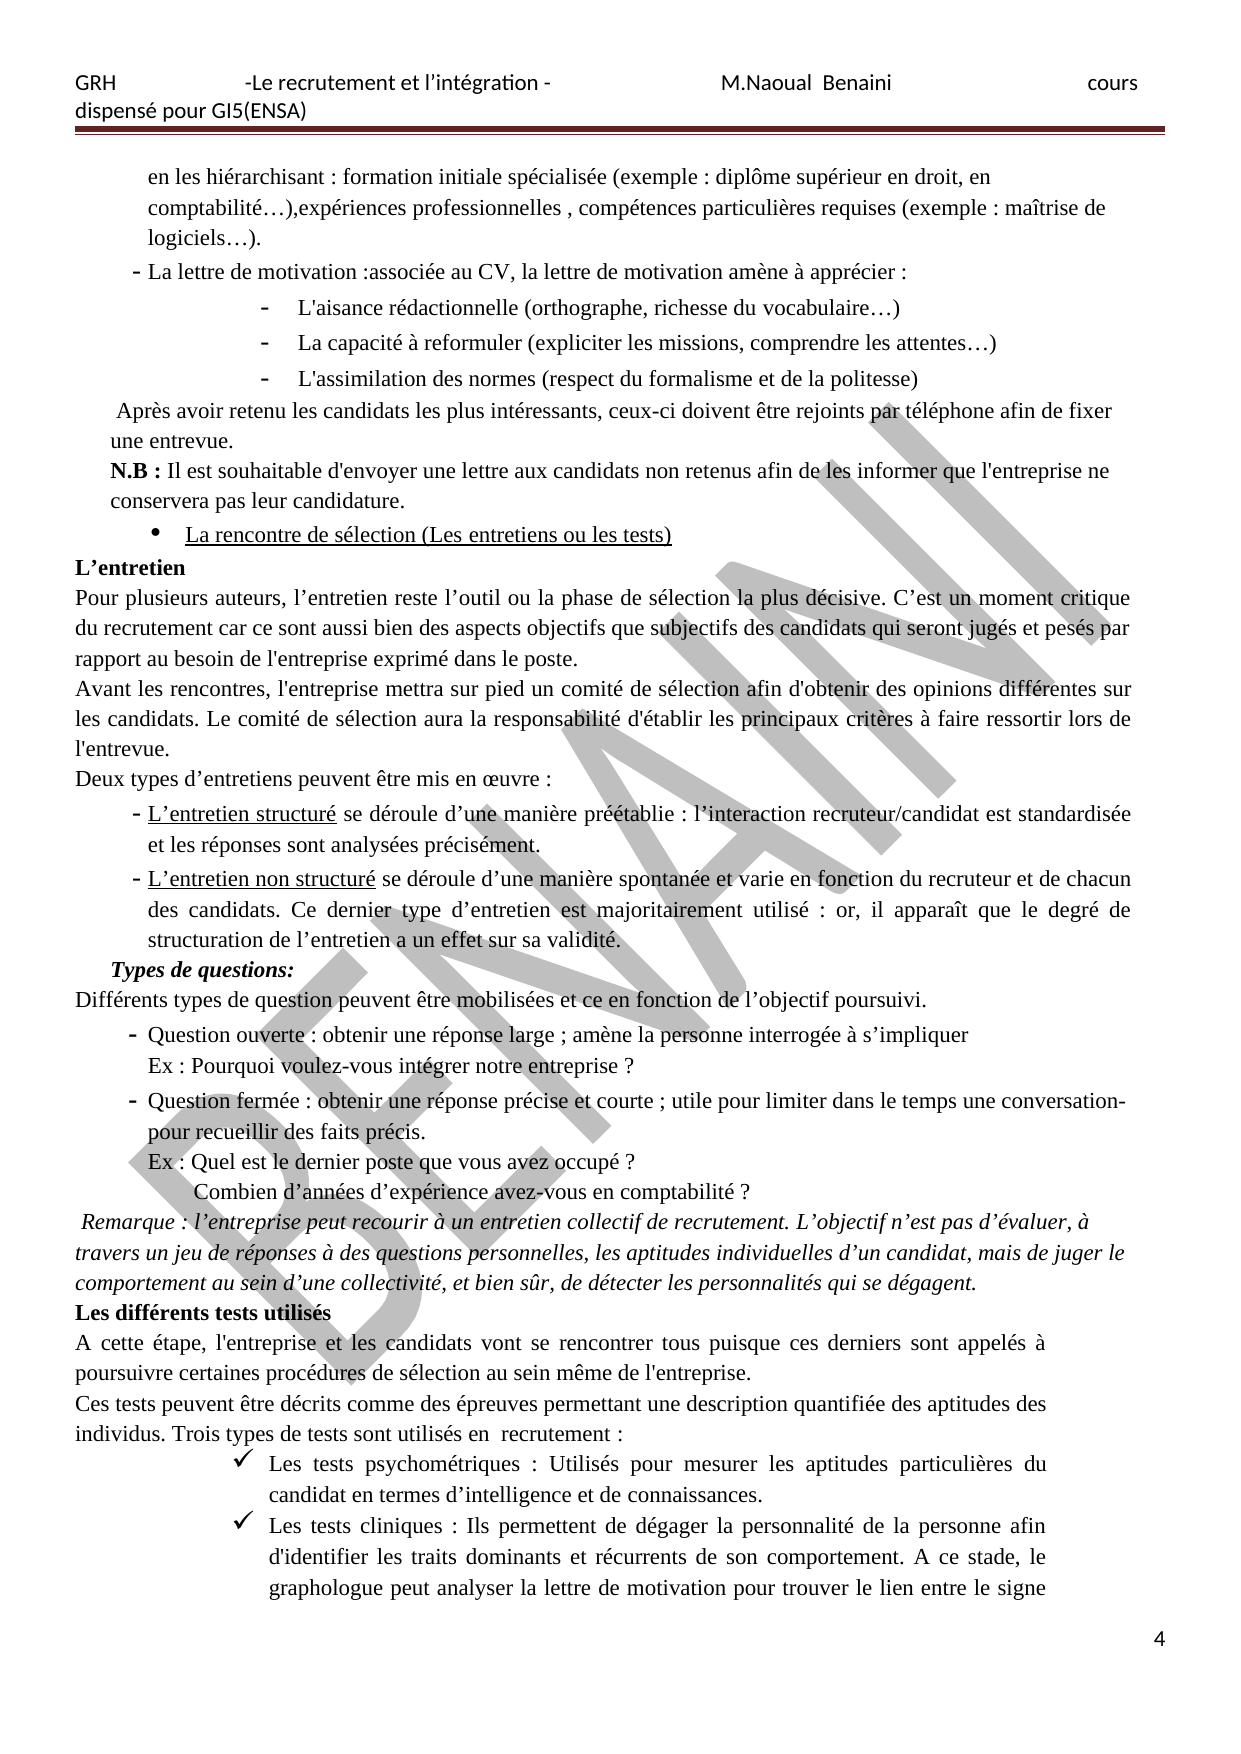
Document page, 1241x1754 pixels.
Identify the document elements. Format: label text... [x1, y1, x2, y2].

text Combien d’années d’expérience avez-vous en comptabilité ? [148, 1178, 886, 1204]
text Avant les rencontres, l'entreprise mettra sur pied un comité de sélection afin d'obtenir des opinions différentes sur les candidats. Le comité de sélection aura la responsabilité d'établir les principaux critères à faire ressortir lors de l'entrevue. [75, 675, 1133, 762]
text Deux types d’entretiens peuvent être mis en œuvre : [75, 766, 1165, 792]
list L'assimilation des normes (respect du formalisme et de la politesse) [110, 361, 1133, 392]
text Les différents tests utilisés [75, 1299, 1165, 1325]
text Types de questions: [110, 956, 1165, 983]
list La lettre de motivation :associée au CV, la lettre de motivation amène à apprécier : [132, 254, 1165, 285]
text Remarque : l’entreprise peut recourir à un entretien collectif de recrutement. L’objectif n’est pas d’évaluer, à travers un jeu de réponses à des questions personnelles, les aptitudes individuelles d’un candidat, mais de juger le comportement au sein d’une collectivité, et bien sûr, de détecter les personnalités qui se dégagent. [75, 1208, 1142, 1295]
text Différents types de question peuvent être mobilisées et ce en fonction de l’objectif poursuivi. [75, 987, 1133, 1013]
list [132, 163, 1133, 250]
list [231, 1512, 1048, 1600]
list La capacité à reformuler (expliciter les missions, comprendre les attentes…) [260, 326, 1133, 357]
list La rencontre de sélection (Les entretiens ou les tests) [147, 518, 1165, 549]
text A cette étape, l'entreprise et les candidats vont se rencontrer tous puisque ces derniers sont appelés à poursuivre certaines procédures de sélection au sein même de l'entreprise. [75, 1329, 1048, 1386]
list Question ouverte : obtenir une réponse large ; amène la personne interrogée à s’impliquer [128, 1017, 1133, 1048]
list L’entretien structuré se déroule d’une manière préétablie : l’interaction recruteur/candidat est standardisée et les réponses sont analysées précisément. [132, 796, 1133, 857]
text Ces tests peuvent être décrits comme des épreuves permettant une description quantifiée des aptitudes des individus. Trois types de tests sont utilisés en recrutement : [75, 1389, 1048, 1446]
text Après avoir retenu les candidats les plus intéressants, ceux-ci doivent être rejoints par téléphone afin de fixer une entrevue. [110, 397, 1133, 453]
text Pour plusieurs auteurs, l’entretien reste l’outil ou la phase de sélection la plus décisive. C’est un moment critique du recrutement car ce sont aussi bien des aspects objectifs que subjectifs des candidats qui seront jugés et pesés par rapport au besoin de l'entreprise exprimé dans le poste. [75, 584, 1133, 671]
list Les tests psychométriques : Utilisés pour mesurer les aptitudes particulières du candidat en termes d’intelligence et de connaissances. [231, 1450, 1048, 1508]
list Question fermée : obtenir une réponse précise et courte ; utile pour limiter dans le temps une conversation-pour recueillir des faits précis. [128, 1083, 1133, 1144]
text Ex : Quel est le dernier poste que vous avez occupé ? [148, 1148, 886, 1174]
text N.B : Il est souhaitable d'envoyer une lettre aux candidats non retenus afin de les informer que l'entreprise ne conservera pas leur candidature. [110, 457, 1133, 514]
list L’entretien non structuré se déroule d’une manière spontanée et varie en fonction du recruteur et de chacun des candidats. Ce dernier type d’entretien est majoritairement utilisé : or, il apparaît que le degré de structuration de l’entretien a un effet sur sa validité. [132, 861, 1133, 952]
text L’entretien [75, 554, 1133, 580]
list L'aisance rédactionnelle (orthographe, richesse du vocabulaire…) [260, 290, 1165, 321]
text Ex : Pourquoi voulez-vous intégrer notre entreprise ? [148, 1052, 1165, 1079]
